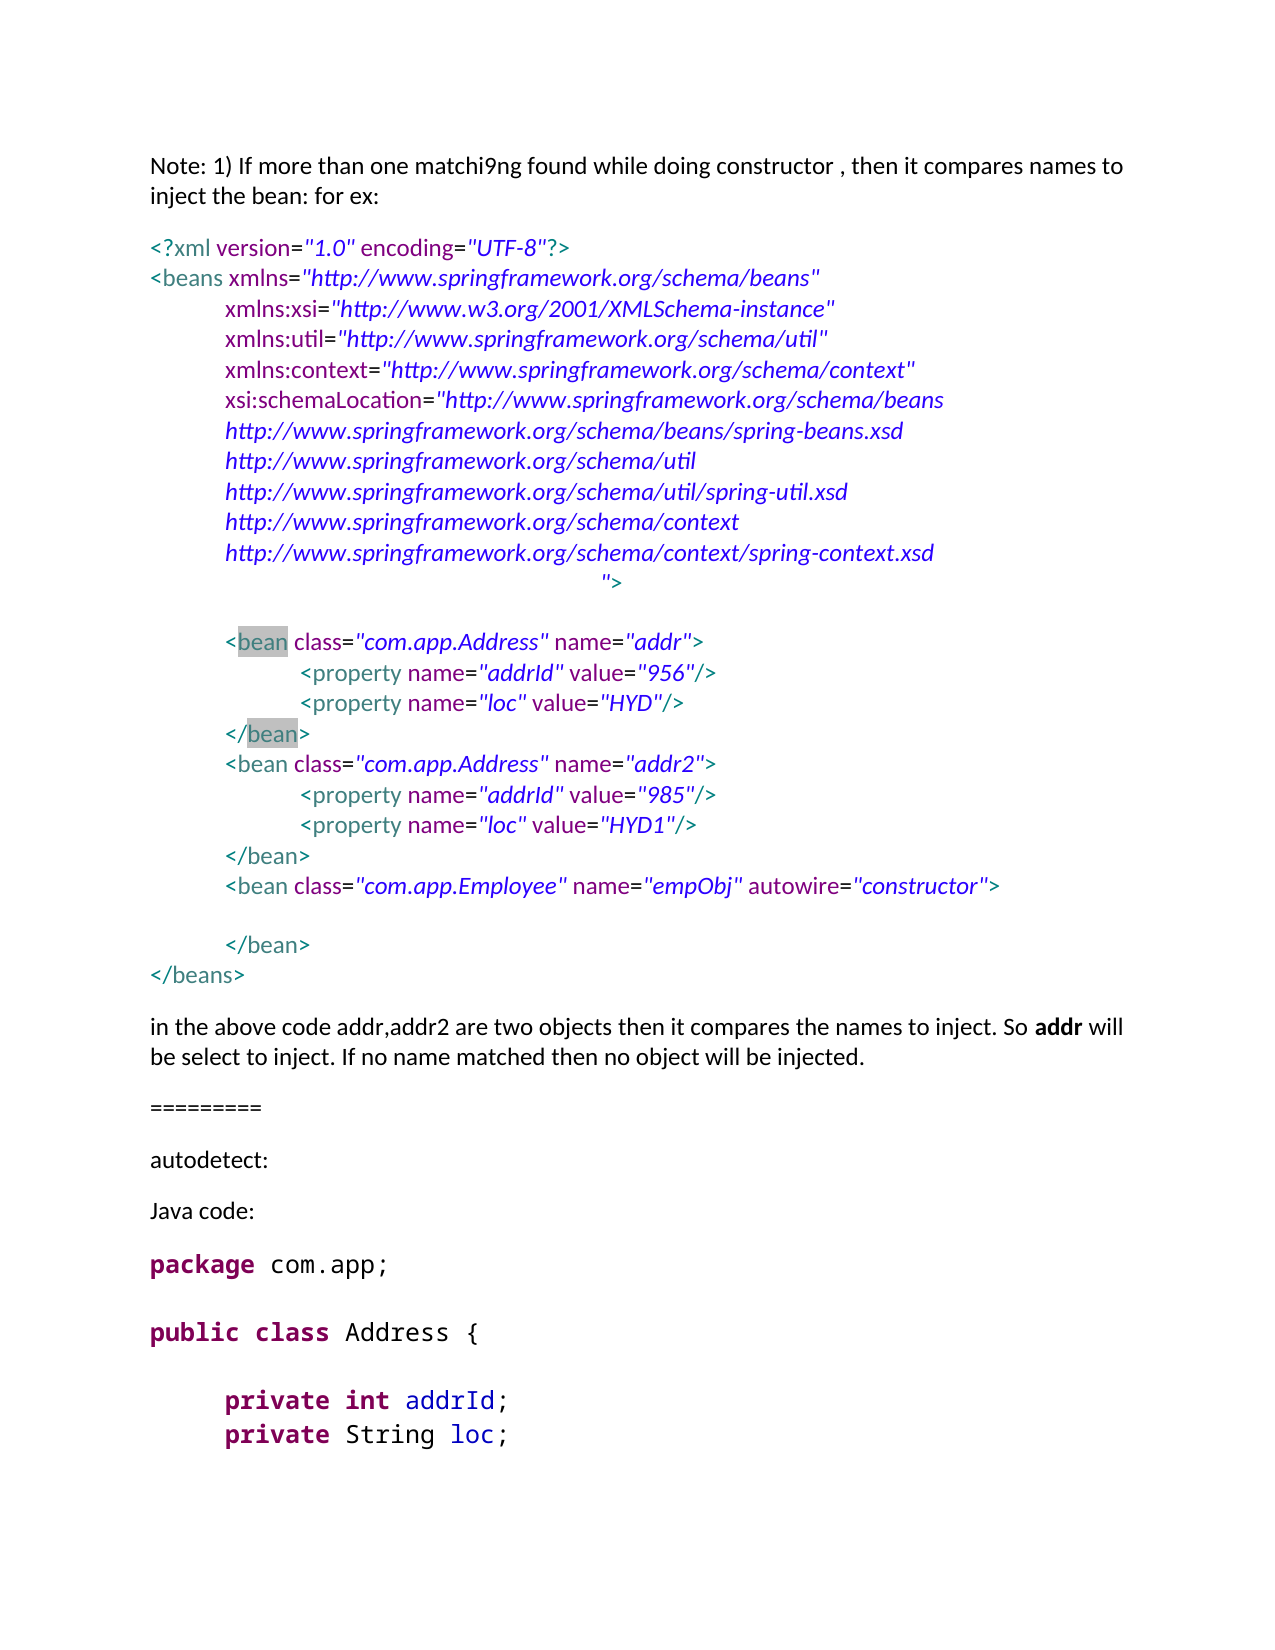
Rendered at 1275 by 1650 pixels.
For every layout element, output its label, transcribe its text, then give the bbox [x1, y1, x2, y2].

text http://www.springframework.org/schema/util [150, 446, 1125, 476]
text private String loc; [150, 1417, 1125, 1451]
text </bean> [150, 929, 1125, 959]
text package com.app; [150, 1247, 1125, 1281]
text <bean class="com.app.Address" name="addr"> [150, 626, 238, 657]
text Note: 1) If more than one matchi9ng found while doing constructor , then it compares names to inject the bean: for ex: [150, 150, 1125, 211]
text <bean class="com.app.Address" name="addr"> [288, 626, 1125, 657]
text xsi:schemaLocation="http://www.springframework.org/schema/beans [150, 384, 1125, 415]
text <property name="addrId" value="956"/> [150, 657, 1125, 687]
text <property name="loc" value="HYD1"/> [150, 809, 1125, 840]
text </bean> [150, 840, 1125, 870]
text autodetect: [150, 1144, 1125, 1174]
text <bean class="com.app.Address" name="addr2"> [150, 748, 1125, 779]
text private int addrId; [150, 1383, 1125, 1417]
text <bean class="com.app.Employee" name="empObj" autowire="constructor"> [150, 870, 1125, 901]
text "> [150, 568, 1125, 598]
text in the above code addr,addr2 are two objects then it compares the names to inject. So addr will be select to inject. If no name matched then no object will be injected. [150, 1011, 1125, 1072]
text <property name="loc" value="HYD"/> [150, 687, 1125, 718]
text xmlns:util="http://www.springframework.org/schema/util" [150, 323, 1125, 354]
text </bean> [150, 718, 247, 748]
text http://www.springframework.org/schema/context/spring-context.xsd [150, 537, 1125, 568]
text xmlns:xsi="http://www.w3.org/2001/XMLSchema-instance" [150, 293, 1125, 323]
text http://www.springframework.org/schema/beans/spring-beans.xsd [150, 415, 1125, 446]
text ========= [150, 1093, 1125, 1123]
text public class Address { [150, 1315, 1125, 1349]
text <?xml version="1.0" encoding="UTF-8"?> [150, 232, 1125, 262]
text <beans xmlns="http://www.springframework.org/schema/beans" [150, 262, 1125, 293]
text <property name="addrId" value="985"/> [150, 779, 1125, 809]
text http://www.springframework.org/schema/context [150, 507, 1125, 537]
text Java code: [150, 1195, 1125, 1226]
text http://www.springframework.org/schema/util/spring-util.xsd [150, 476, 1125, 507]
text </bean> [298, 718, 1125, 748]
text xmlns:context="http://www.springframework.org/schema/context" [150, 354, 1125, 384]
text </beans> [150, 959, 1125, 990]
